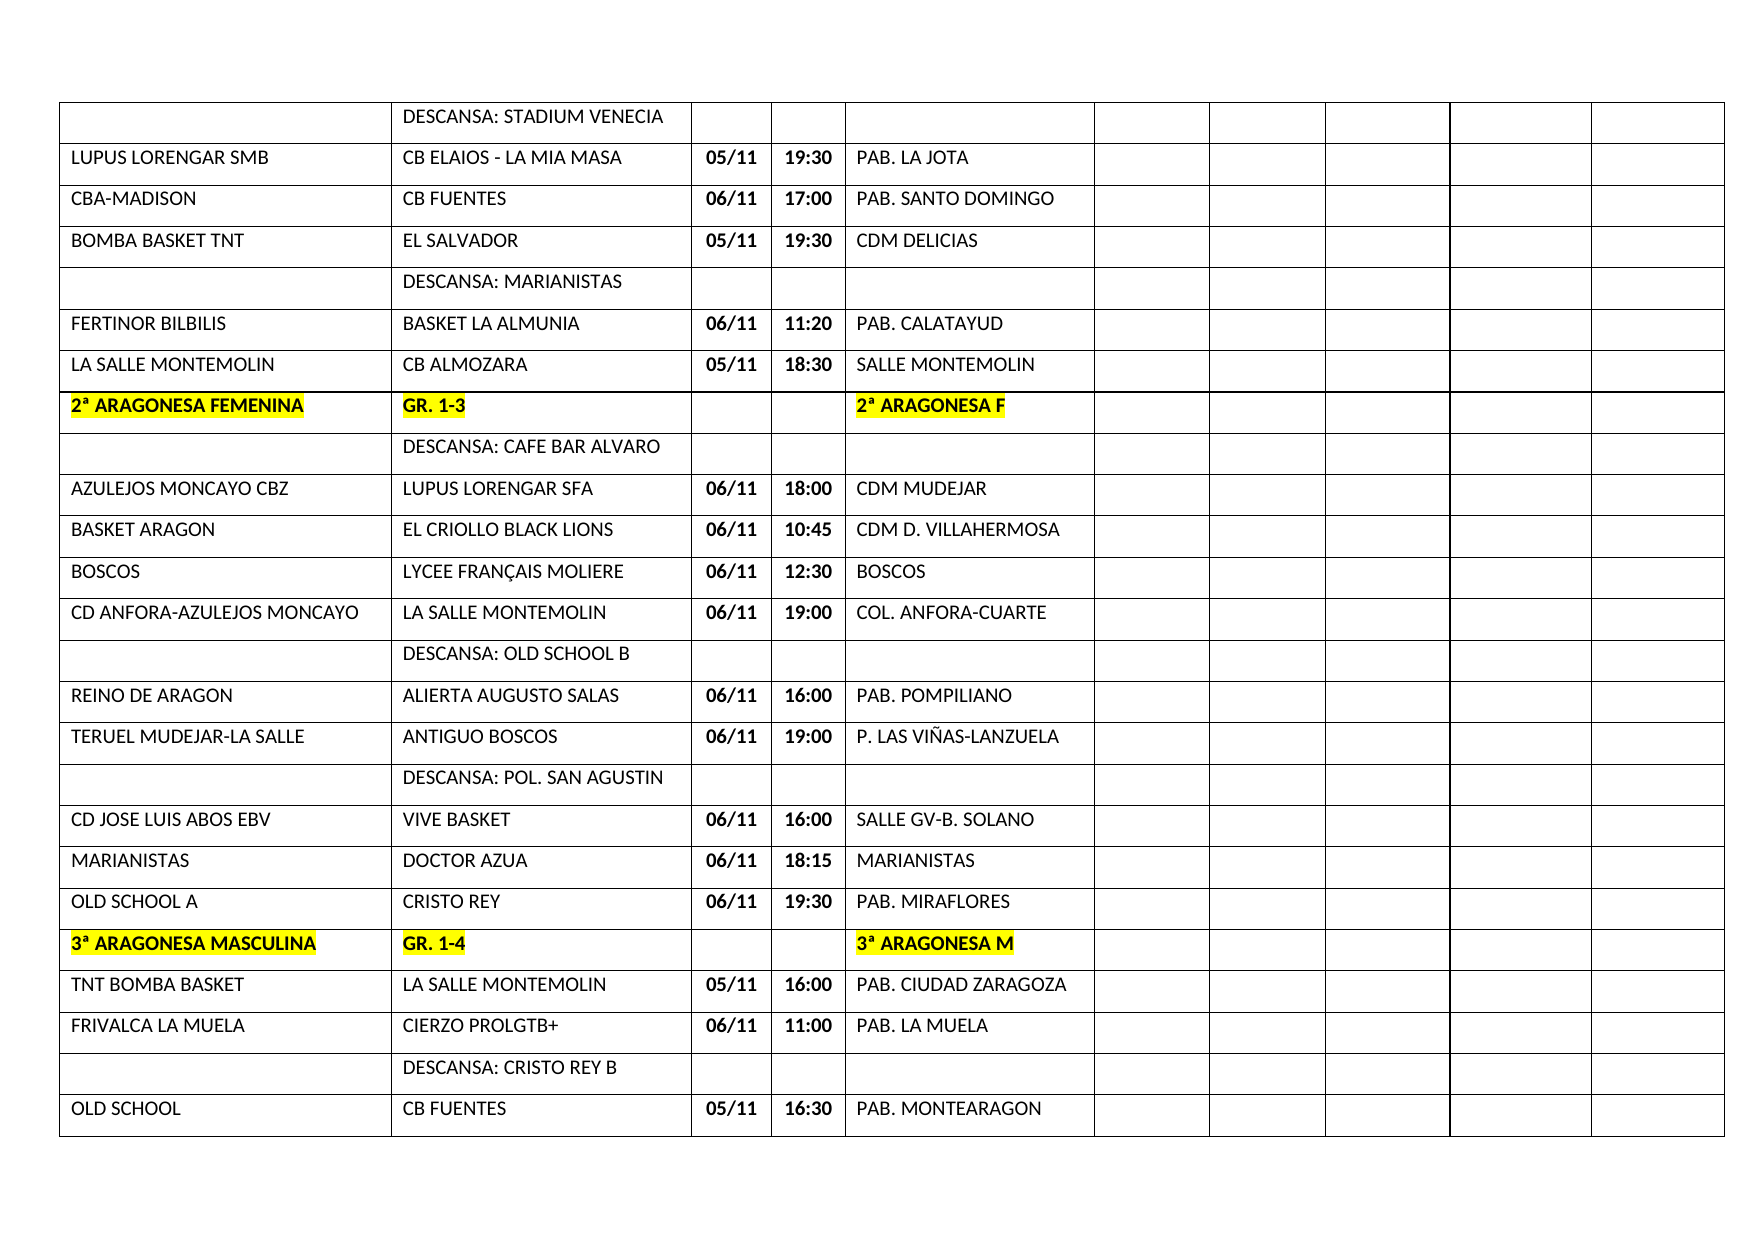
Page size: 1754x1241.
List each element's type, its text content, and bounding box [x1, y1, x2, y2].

table_cell [60, 434, 391, 474]
table_cell DESCANSA: STADIUM VENECIA [392, 103, 691, 143]
table_cell 16:00 [772, 682, 845, 722]
table_cell ALIERTA AUGUSTO SALAS [392, 682, 691, 722]
table_cell [772, 765, 845, 805]
table_cell 3ª ARAGONESA M [846, 930, 1094, 970]
table_cell [1326, 682, 1449, 722]
table_cell 06/11 [692, 806, 771, 846]
table_cell [772, 930, 845, 970]
table_cell [1451, 971, 1591, 1012]
table_cell [1095, 268, 1209, 309]
table_cell 06/11 [692, 558, 771, 598]
table_cell PAB. CALATAYUD [846, 310, 1094, 350]
table_cell [772, 103, 845, 143]
table_cell 3ª ARAGONESA MASCULINA [60, 930, 391, 970]
table_cell [1451, 351, 1591, 391]
table_cell CBA-MADISON [60, 186, 391, 226]
table_cell [1592, 393, 1724, 433]
table_cell [1210, 227, 1325, 267]
table_cell DESCANSA: CAFE BAR ALVARO [392, 434, 691, 474]
table_cell [1592, 971, 1724, 1012]
table_cell [1451, 393, 1591, 433]
table_cell [1210, 641, 1325, 681]
table_cell FRIVALCA LA MUELA [60, 1013, 391, 1053]
table_cell 19:00 [772, 599, 845, 639]
table_cell [1326, 393, 1449, 433]
table_cell [846, 1054, 1094, 1094]
table_cell [1451, 186, 1591, 226]
table_cell [1210, 971, 1325, 1012]
table_cell [1592, 1095, 1724, 1136]
table_cell CDM D. VILLAHERMOSA [846, 516, 1094, 557]
table_cell LUPUS LORENGAR SFA [392, 475, 691, 515]
table_cell [1592, 930, 1724, 970]
table_cell [1326, 599, 1449, 639]
table_cell [1095, 889, 1209, 929]
table_cell MARIANISTAS [60, 847, 391, 888]
table_cell [1210, 103, 1325, 143]
table_cell [1451, 806, 1591, 846]
table_cell VIVE BASKET [392, 806, 691, 846]
table_cell [1210, 310, 1325, 350]
table_cell [1451, 475, 1591, 515]
table_cell [1095, 310, 1209, 350]
table_cell [772, 434, 845, 474]
table_cell 18:15 [772, 847, 845, 888]
table_cell REINO DE ARAGON [60, 682, 391, 722]
table_cell SALLE GV-B. SOLANO [846, 806, 1094, 846]
table_cell [1210, 765, 1325, 805]
table_cell [1095, 1095, 1209, 1136]
table_cell [60, 268, 391, 309]
table_cell [1326, 268, 1449, 309]
table_cell [1326, 516, 1449, 557]
table_cell [692, 393, 771, 433]
table_cell CB FUENTES [392, 186, 691, 226]
table_cell PAB. SANTO DOMINGO [846, 186, 1094, 226]
table_cell 05/11 [692, 971, 771, 1012]
table_cell PAB. CIUDAD ZARAGOZA [846, 971, 1094, 1012]
table_cell [1451, 682, 1591, 722]
table_cell [1210, 889, 1325, 929]
table_cell CB ALMOZARA [392, 351, 691, 391]
table_cell [692, 268, 771, 309]
table_cell [1451, 641, 1591, 681]
table_cell 11:00 [772, 1013, 845, 1053]
table_cell [1095, 599, 1209, 639]
table_cell [846, 641, 1094, 681]
table_cell [1451, 268, 1591, 309]
table_cell [1326, 227, 1449, 267]
table_cell 12:30 [772, 558, 845, 598]
table_cell [1210, 723, 1325, 763]
table_cell [1592, 227, 1724, 267]
table_cell 11:20 [772, 310, 845, 350]
table_cell [1451, 310, 1591, 350]
table_cell [1592, 186, 1724, 226]
table_cell [1095, 558, 1209, 598]
table_cell LUPUS LORENGAR SMB [60, 144, 391, 184]
table_cell MARIANISTAS [846, 847, 1094, 888]
table_cell 19:00 [772, 723, 845, 763]
table_cell [1210, 351, 1325, 391]
table_cell [1210, 1013, 1325, 1053]
table_cell [1210, 1095, 1325, 1136]
table_cell [692, 103, 771, 143]
table_cell 16:00 [772, 971, 845, 1012]
table_cell [1451, 1013, 1591, 1053]
table_cell [1592, 723, 1724, 763]
table_cell 06/11 [692, 310, 771, 350]
table_cell [1326, 930, 1449, 970]
table_cell [1451, 144, 1591, 184]
table_cell [772, 641, 845, 681]
table_cell 06/11 [692, 682, 771, 722]
table_cell [1095, 1054, 1209, 1094]
table_cell [1592, 558, 1724, 598]
table_cell [1326, 971, 1449, 1012]
table_cell DESCANSA: OLD SCHOOL B [392, 641, 691, 681]
table_cell 16:00 [772, 806, 845, 846]
table_cell [1451, 516, 1591, 557]
table_cell [1326, 1095, 1449, 1136]
table_cell BOMBA BASKET TNT [60, 227, 391, 267]
table_cell 18:00 [772, 475, 845, 515]
table_cell [1326, 641, 1449, 681]
table_cell [1326, 889, 1449, 929]
table_cell [1326, 1013, 1449, 1053]
table_cell 06/11 [692, 599, 771, 639]
table_cell [1210, 930, 1325, 970]
table_cell [1210, 186, 1325, 226]
table_cell [692, 434, 771, 474]
table_cell [1451, 103, 1591, 143]
table_cell [1210, 558, 1325, 598]
table_cell 06/11 [692, 723, 771, 763]
table_cell [1326, 806, 1449, 846]
table_cell [1326, 558, 1449, 598]
table_cell CIERZO PROLGTB+ [392, 1013, 691, 1053]
table_cell [1095, 847, 1209, 888]
table_cell [1592, 765, 1724, 805]
table_cell [1592, 1054, 1724, 1094]
table_cell [846, 434, 1094, 474]
table_cell PAB. MONTEARAGON [846, 1095, 1094, 1136]
table_cell [1095, 103, 1209, 143]
table_cell BOSCOS [60, 558, 391, 598]
table_cell [1592, 516, 1724, 557]
table_cell GR. 1-3 [392, 393, 691, 433]
table_cell 10:45 [772, 516, 845, 557]
table_cell [1451, 889, 1591, 929]
table_cell 19:30 [772, 889, 845, 929]
table_cell CB FUENTES [392, 1095, 691, 1136]
table_cell [1210, 1054, 1325, 1094]
table_cell BASKET ARAGON [60, 516, 391, 557]
table_cell 06/11 [692, 1013, 771, 1053]
table_cell [1095, 186, 1209, 226]
table_cell [60, 765, 391, 805]
table_cell [1326, 351, 1449, 391]
table_cell [692, 765, 771, 805]
table_cell [1210, 806, 1325, 846]
table_cell [1592, 599, 1724, 639]
table_cell [1095, 227, 1209, 267]
table_cell [1592, 268, 1724, 309]
table_cell 06/11 [692, 516, 771, 557]
table_cell PAB. POMPILIANO [846, 682, 1094, 722]
table_cell [772, 393, 845, 433]
table_cell [60, 103, 391, 143]
table_cell 05/11 [692, 1095, 771, 1136]
table_cell DESCANSA: MARIANISTAS [392, 268, 691, 309]
table_cell EL CRIOLLO BLACK LIONS [392, 516, 691, 557]
table_cell [1095, 393, 1209, 433]
table_cell [1095, 144, 1209, 184]
table_cell DOCTOR AZUA [392, 847, 691, 888]
table_cell [1210, 682, 1325, 722]
table_cell PAB. MIRAFLORES [846, 889, 1094, 929]
table_cell [1210, 599, 1325, 639]
table_cell 06/11 [692, 475, 771, 515]
table_cell [1451, 723, 1591, 763]
table_cell [692, 641, 771, 681]
table_cell [1326, 847, 1449, 888]
table_cell [846, 268, 1094, 309]
table_cell [1095, 723, 1209, 763]
table_cell [1326, 434, 1449, 474]
table_cell 06/11 [692, 847, 771, 888]
table_cell 19:30 [772, 227, 845, 267]
table_cell [1451, 434, 1591, 474]
table_cell [1095, 516, 1209, 557]
table_cell [1451, 558, 1591, 598]
table_cell PAB. LA JOTA [846, 144, 1094, 184]
table_cell [1326, 310, 1449, 350]
table_cell [1451, 930, 1591, 970]
table_cell 17:00 [772, 186, 845, 226]
table_cell [1210, 393, 1325, 433]
table_cell [1592, 641, 1724, 681]
table_cell [1210, 847, 1325, 888]
table_cell [1592, 1013, 1724, 1053]
table_cell P. LAS VIÑAS-LANZUELA [846, 723, 1094, 763]
table_cell [1326, 1054, 1449, 1094]
table_cell [1095, 765, 1209, 805]
table_cell CDM DELICIAS [846, 227, 1094, 267]
table_cell [772, 268, 845, 309]
table_cell [1326, 144, 1449, 184]
table_cell LA SALLE MONTEMOLIN [60, 351, 391, 391]
table_cell ANTIGUO BOSCOS [392, 723, 691, 763]
table_cell [1210, 268, 1325, 309]
table_cell PAB. LA MUELA [846, 1013, 1094, 1053]
table_cell [1451, 227, 1591, 267]
table_cell 19:30 [772, 144, 845, 184]
table_cell [1095, 930, 1209, 970]
table_cell SALLE MONTEMOLIN [846, 351, 1094, 391]
table_cell 05/11 [692, 351, 771, 391]
table_cell FERTINOR BILBILIS [60, 310, 391, 350]
table_cell DESCANSA: CRISTO REY B [392, 1054, 691, 1094]
table_cell [1326, 475, 1449, 515]
table_cell [1210, 475, 1325, 515]
table_cell [1451, 765, 1591, 805]
table_cell [1592, 847, 1724, 888]
table_cell [1451, 1054, 1591, 1094]
table_cell 05/11 [692, 144, 771, 184]
table_cell [1592, 434, 1724, 474]
table_cell [1210, 144, 1325, 184]
table_cell [1592, 103, 1724, 143]
table_cell DESCANSA: POL. SAN AGUSTIN [392, 765, 691, 805]
table_cell [1326, 765, 1449, 805]
table_cell CB ELAIOS - LA MIA MASA [392, 144, 691, 184]
table_cell [1326, 723, 1449, 763]
table_cell [1095, 806, 1209, 846]
table_cell 16:30 [772, 1095, 845, 1136]
table_cell [1095, 351, 1209, 391]
table_cell [846, 103, 1094, 143]
table_cell GR. 1-4 [392, 930, 691, 970]
table_cell CD JOSE LUIS ABOS EBV [60, 806, 391, 846]
table_cell [1451, 847, 1591, 888]
table_cell BOSCOS [846, 558, 1094, 598]
table_cell [1210, 434, 1325, 474]
table_cell EL SALVADOR [392, 227, 691, 267]
table_cell [1095, 1013, 1209, 1053]
table_cell TNT BOMBA BASKET [60, 971, 391, 1012]
table_cell CDM MUDEJAR [846, 475, 1094, 515]
table_cell LA SALLE MONTEMOLIN [392, 971, 691, 1012]
table_cell CD ANFORA-AZULEJOS MONCAYO [60, 599, 391, 639]
table_cell [1592, 806, 1724, 846]
table_cell BASKET LA ALMUNIA [392, 310, 691, 350]
table_cell COL. ANFORA-CUARTE [846, 599, 1094, 639]
table_cell [1326, 186, 1449, 226]
table_cell 06/11 [692, 889, 771, 929]
table_cell OLD SCHOOL [60, 1095, 391, 1136]
table_cell [1095, 971, 1209, 1012]
table_cell [1592, 144, 1724, 184]
table_cell [1210, 516, 1325, 557]
table_cell AZULEJOS MONCAYO CBZ [60, 475, 391, 515]
table_cell TERUEL MUDEJAR-LA SALLE [60, 723, 391, 763]
table_cell [1326, 103, 1449, 143]
table_cell [846, 765, 1094, 805]
table_cell [1095, 641, 1209, 681]
table_cell [772, 1054, 845, 1094]
table_cell [1451, 599, 1591, 639]
table_cell [692, 1054, 771, 1094]
table_cell OLD SCHOOL A [60, 889, 391, 929]
table_cell [60, 641, 391, 681]
table_cell [1592, 475, 1724, 515]
table_cell [692, 930, 771, 970]
table_cell 2ª ARAGONESA F [846, 393, 1094, 433]
table_cell LA SALLE MONTEMOLIN [392, 599, 691, 639]
table_cell CRISTO REY [392, 889, 691, 929]
table_cell [1451, 1095, 1591, 1136]
table_cell [1095, 434, 1209, 474]
table_cell [1592, 310, 1724, 350]
table_cell 18:30 [772, 351, 845, 391]
table_cell 06/11 [692, 186, 771, 226]
table_cell [1592, 889, 1724, 929]
table_cell LYCEE FRANÇAIS MOLIERE [392, 558, 691, 598]
table_cell 05/11 [692, 227, 771, 267]
table_cell [60, 1054, 391, 1094]
table_cell [1592, 682, 1724, 722]
table_cell [1592, 351, 1724, 391]
table_cell [1095, 475, 1209, 515]
table_cell 2ª ARAGONESA FEMENINA [60, 393, 391, 433]
table_cell [1095, 682, 1209, 722]
